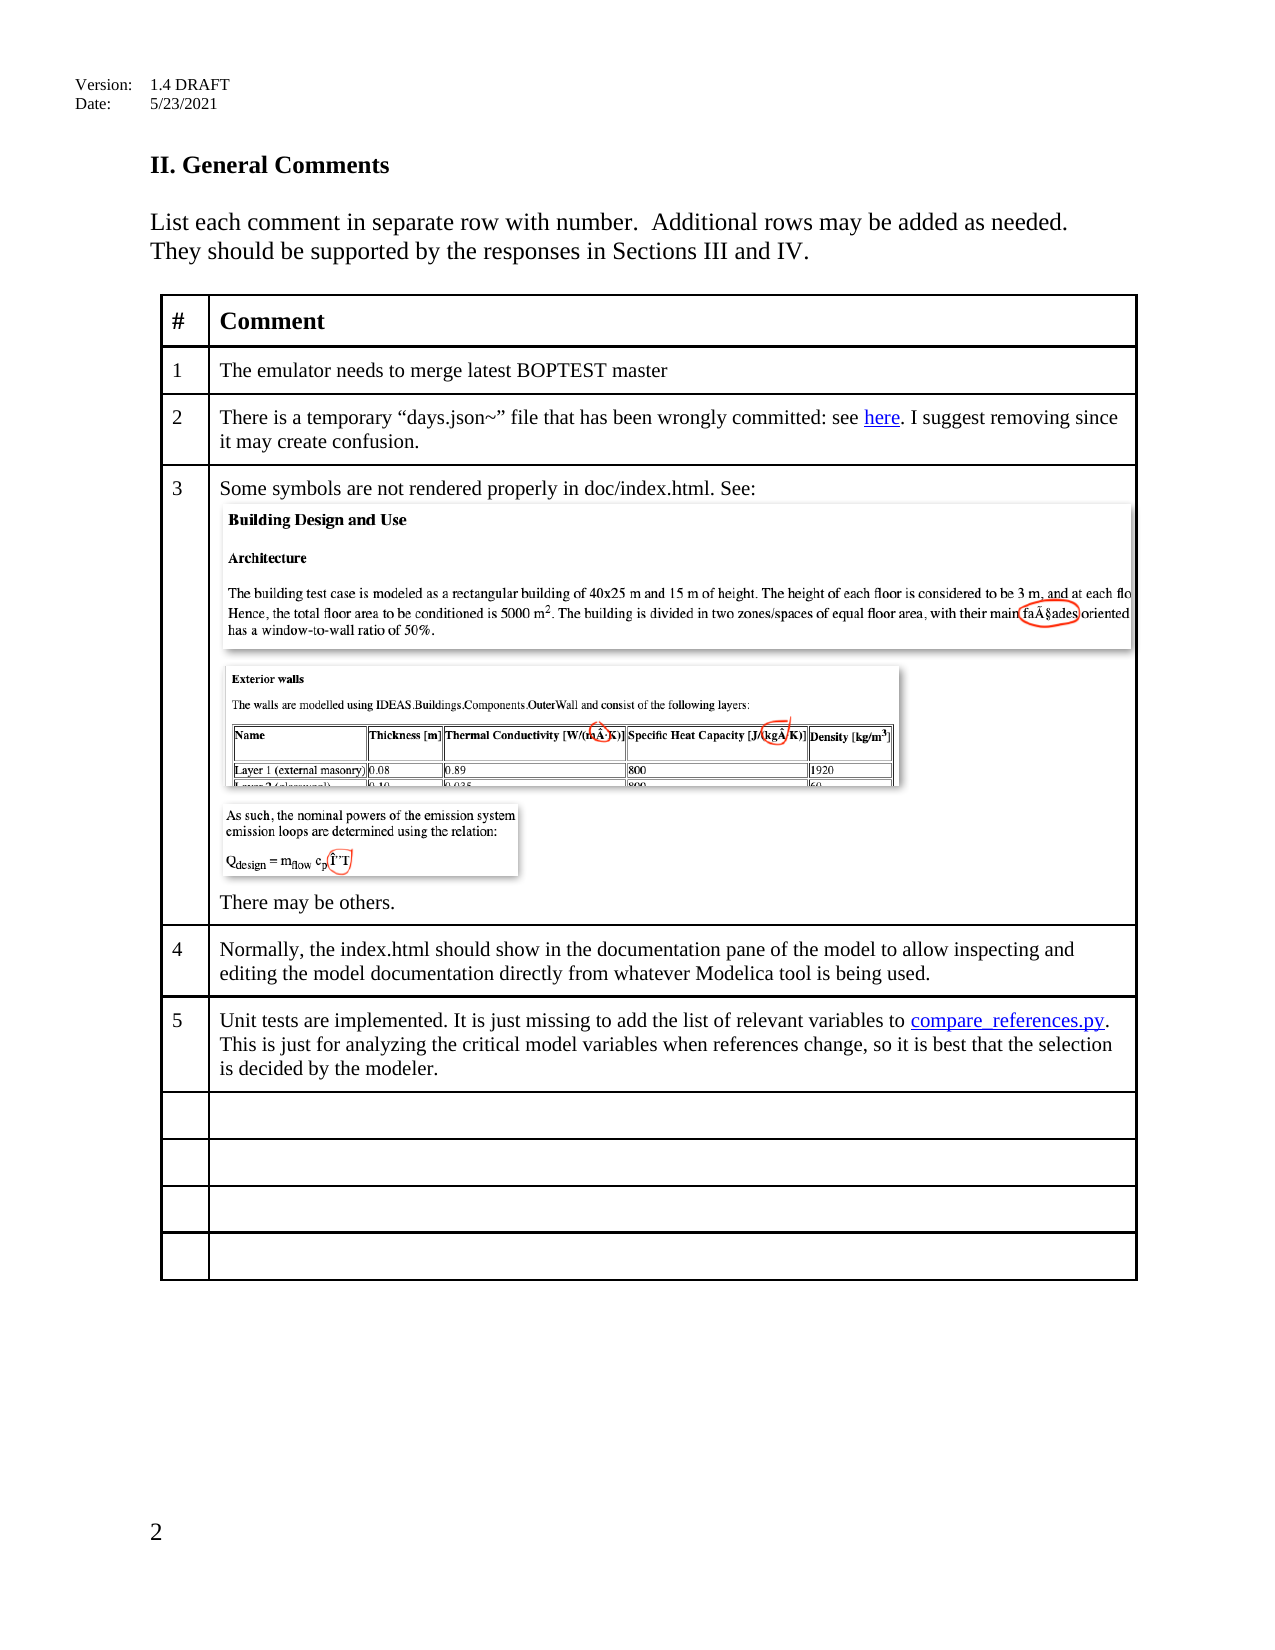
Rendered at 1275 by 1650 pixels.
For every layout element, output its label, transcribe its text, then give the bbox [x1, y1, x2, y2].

subtitle II. General Comments [150, 150, 1125, 207]
table_cell 3 [163, 466, 208, 924]
picture [223, 804, 518, 876]
table_cell [210, 1093, 1135, 1137]
table_cell 1 [163, 348, 208, 392]
table_cell The emulator needs to merge latest BOPTEST master [210, 348, 1135, 392]
table_cell [163, 1140, 208, 1184]
table_cell [163, 1093, 208, 1137]
table_cell [210, 1234, 1135, 1279]
table_header Comment [210, 296, 1135, 345]
text List each comment in separate row with number. Additional rows may be added as needed. They should be supported by the responses in Sections III and IV. [150, 207, 1125, 265]
table_cell [210, 1140, 1135, 1184]
table_cell There is a temporary “days.json~” file that has been wrongly committed: see here. I suggest removing since it may create confusion. [210, 395, 1135, 463]
table_cell 2 [163, 395, 208, 463]
table_cell [210, 1187, 1135, 1231]
table_header # [163, 296, 208, 345]
table_cell 5 [163, 998, 208, 1091]
picture [223, 666, 899, 786]
table_cell Some symbols are not rendered properly in doc/index.html. See: There may be others. [210, 466, 1135, 924]
picture [223, 504, 1131, 649]
table_cell [163, 1187, 208, 1231]
table_cell [163, 1234, 208, 1279]
table_cell Normally, the index.html should show in the documentation pane of the model to allow inspecting and editing the model documentation directly from whatever Modelica tool is being used. [210, 926, 1135, 995]
table_cell Unit tests are implemented. It is just missing to add the list of relevant variables to compare_references.py. This is just for analyzing the critical model variables when references change, so it is best that the selection is decided by the modeler. [210, 998, 1135, 1091]
table_cell 4 [163, 926, 208, 995]
